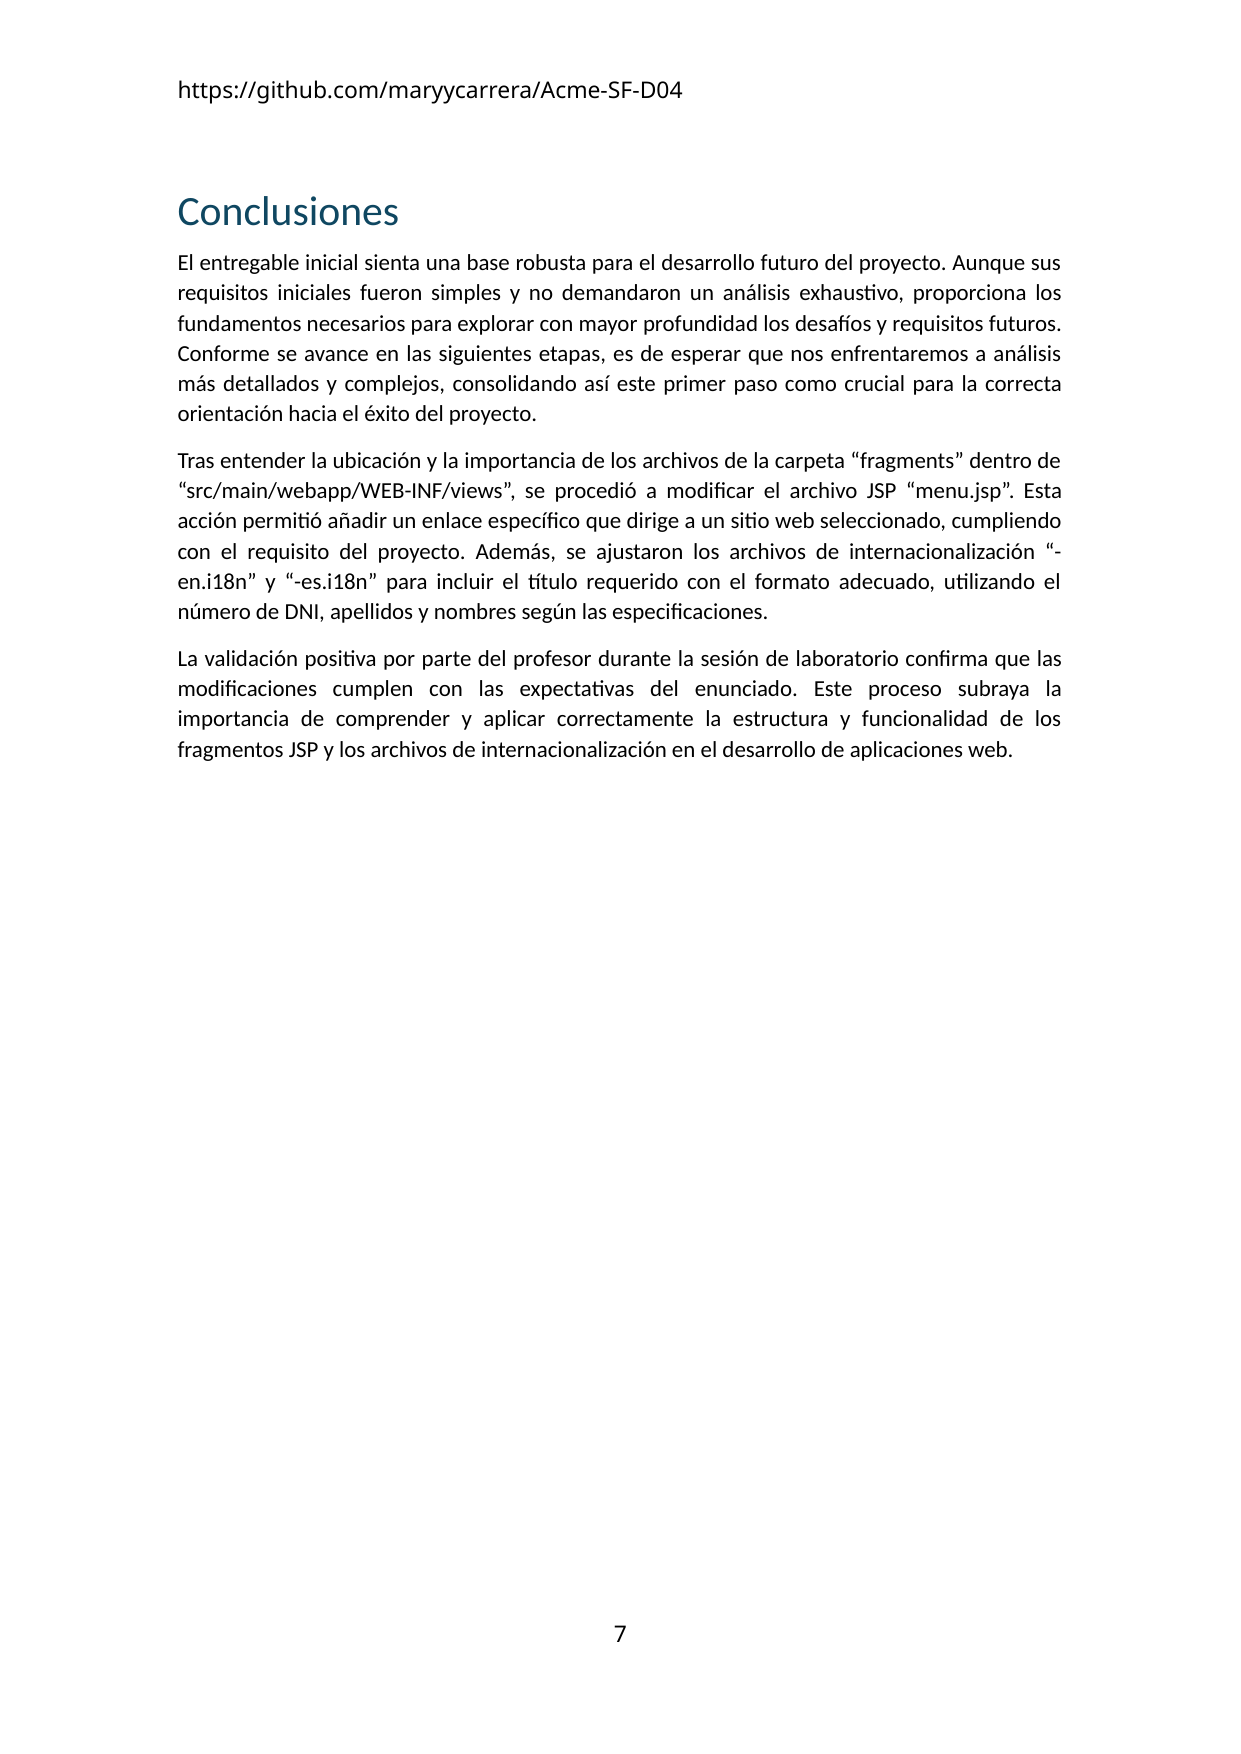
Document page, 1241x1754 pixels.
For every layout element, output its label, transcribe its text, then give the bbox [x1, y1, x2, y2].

text El entregable inicial sienta una base robusta para el desarrollo futuro del proyecto. Aunque sus requisitos iniciales fueron simples y no demandaron un análisis exhaustivo, proporciona los fundamentos necesarios para explorar con mayor profundidad los desafíos y requisitos futuros. Conforme se avance en las siguientes etapas, es de esperar que nos enfrentaremos a análisis más detallados y complejos, consolidando así este primer paso como crucial para la correcta orientación hacia el éxito del proyecto. [177, 248, 1063, 427]
subtitle Conclusiones [177, 185, 1063, 236]
text Tras entender la ubicación y la importancia de los archivos de la carpeta “fragments” dentro de “src/main/webapp/WEB-INF/views”, se procedió a modificar el archivo JSP “menu.jsp”. Esta acción permitió añadir un enlace específico que dirige a un sitio web seleccionado, cumpliendo con el requisito del proyecto. Además, se ajustaron los archivos de internacionalización “-en.i18n” y “-es.i18n” para incluir el título requerido con el formato adecuado, utilizando el número de DNI, apellidos y nombres según las especificaciones. [177, 446, 1063, 625]
text La validación positiva por parte del profesor durante la sesión de laboratorio confirma que las modificaciones cumplen con las expectativas del enunciado. Este proceso subraya la importancia de comprender y aplicar correctamente la estructura y funcionalidad de los fragmentos JSP y los archivos de internacionalización en el desarrollo de aplicaciones web. [177, 644, 1063, 763]
